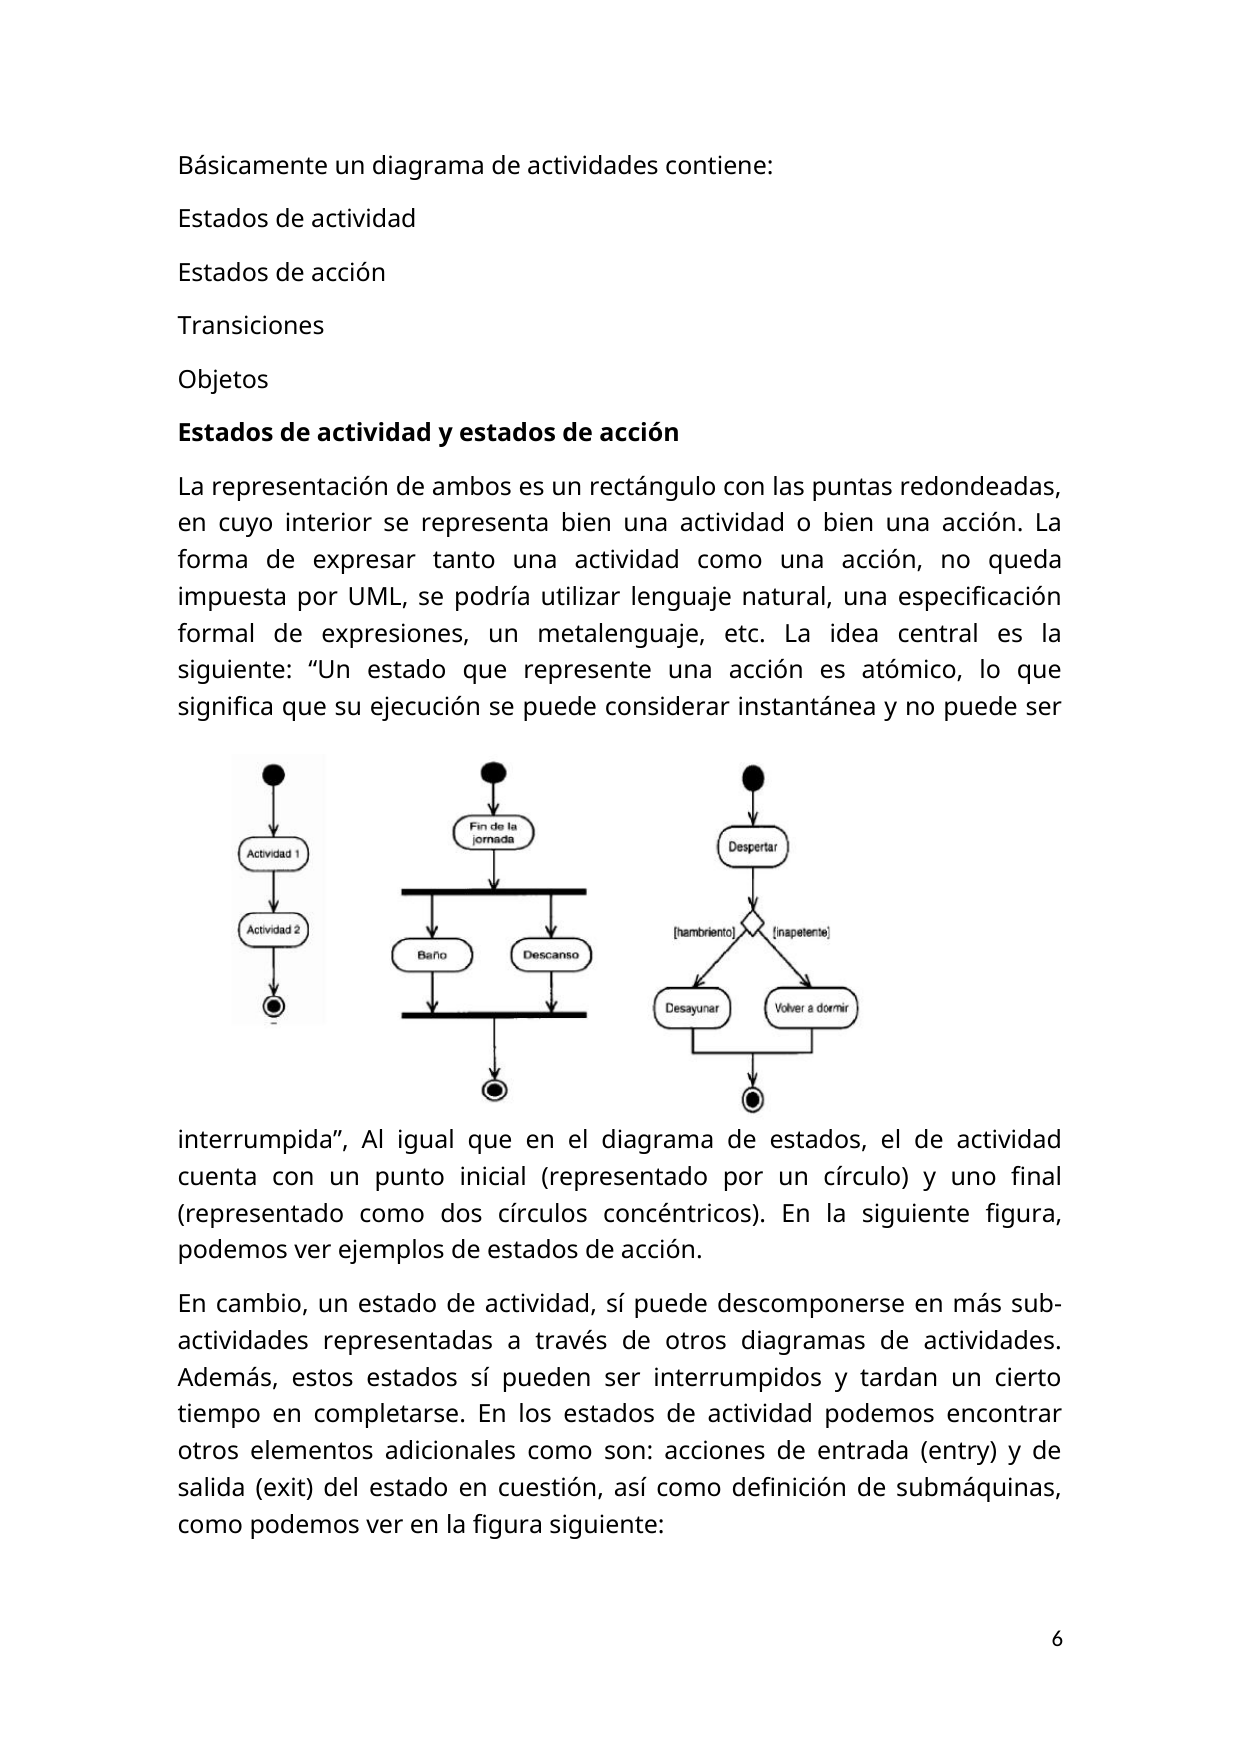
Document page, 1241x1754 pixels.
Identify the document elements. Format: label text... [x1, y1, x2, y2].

picture [231, 754, 879, 1122]
text Básicamente un diagrama de actividades contiene: [177, 148, 1063, 182]
text Estados de actividad [177, 201, 1063, 235]
text Estados de actividad y estados de acción [177, 415, 1063, 449]
text Transiciones [177, 308, 1063, 342]
text En cambio, un estado de actividad, sí puede descomponerse en más sub- actividades representadas a través de otros diagramas de actividades. Además, estos estados sí pueden ser interrumpidos y tardan un cierto tiempo en completarse. En los estados de actividad podemos encontrar otros elementos adicionales como son: acciones de entrada (entry) y de salida (exit) del estado en cuestión, así como definición de submáquinas, como podemos ver en la figura siguiente: [177, 1286, 1063, 1540]
text Objetos [177, 361, 1063, 395]
text Estados de acción [177, 254, 1063, 288]
